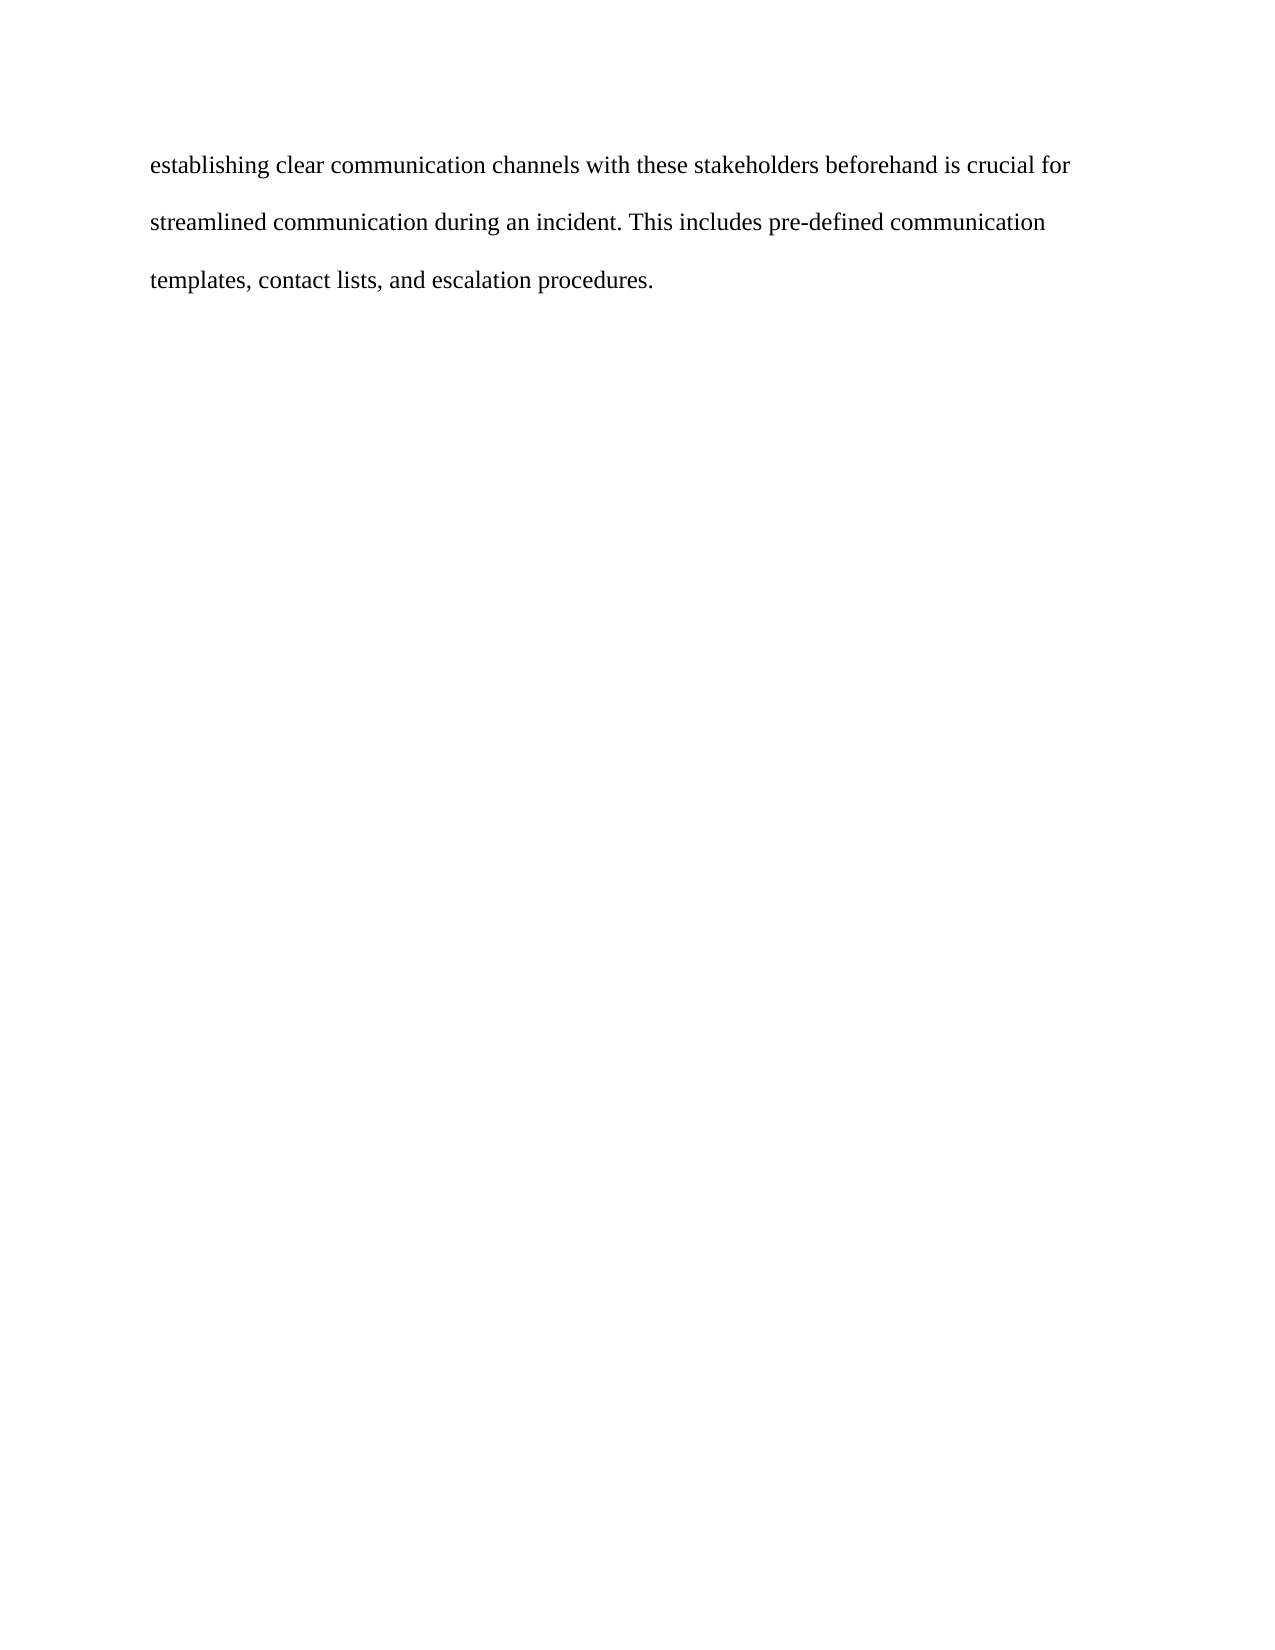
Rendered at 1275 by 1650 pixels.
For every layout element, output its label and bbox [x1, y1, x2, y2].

text [150, 150, 1125, 294]
